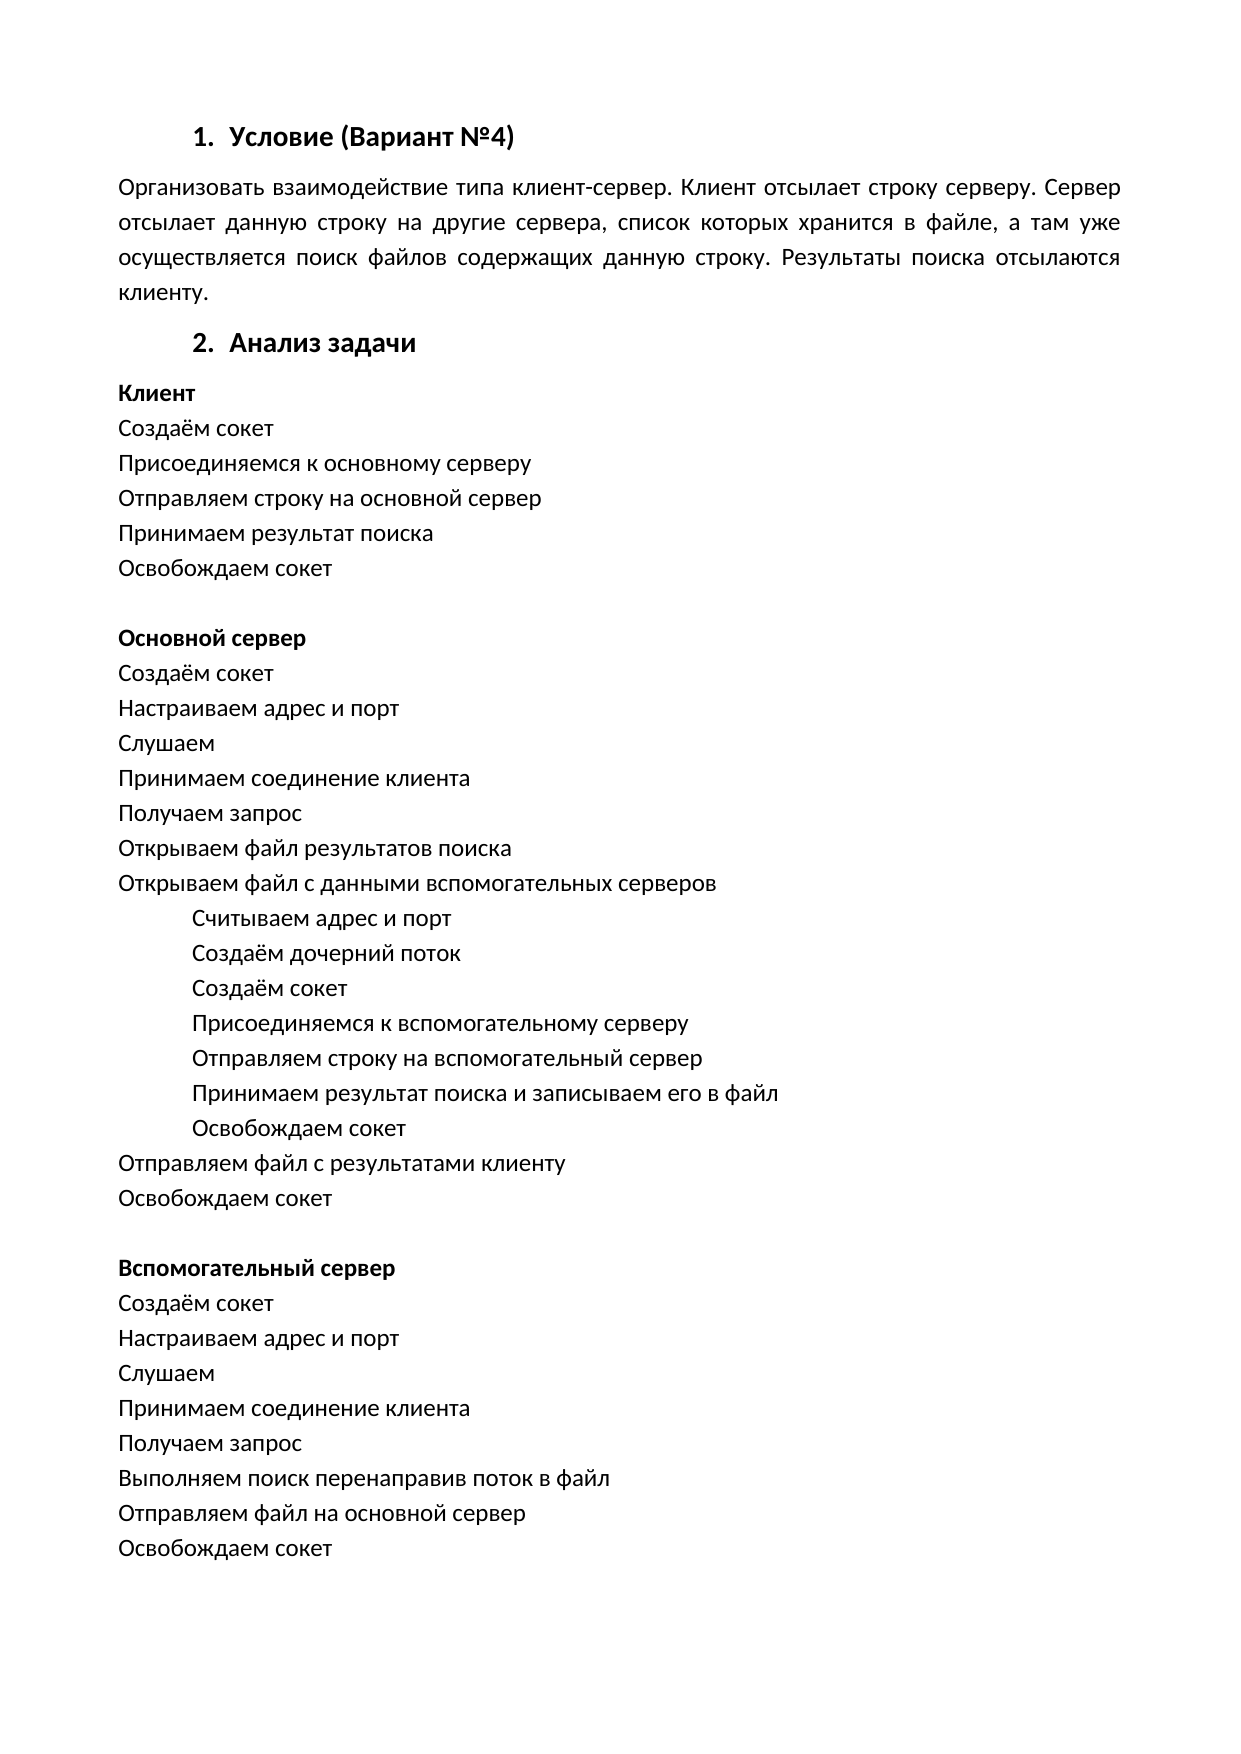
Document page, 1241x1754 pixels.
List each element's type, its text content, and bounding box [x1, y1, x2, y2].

text Создаём сокет [118, 1287, 1122, 1318]
text Присоединяемся к вспомогательному серверу [192, 1007, 1122, 1038]
text Клиент [118, 377, 1122, 408]
text Принимаем результат поиска и записываем его в файл [192, 1077, 1122, 1108]
text Присоединяемся к основному серверу [118, 447, 1122, 478]
text Принимаем результат поиска [118, 517, 1122, 548]
text Создаём сокет [118, 657, 1122, 688]
text Принимаем соединение клиента [118, 1392, 1122, 1423]
text Освобождаем сокет [118, 1532, 1122, 1563]
text Анализ задачи [192, 324, 1122, 360]
text Условие (Вариант №4) [192, 118, 1122, 154]
text Считываем адрес и порт [118, 902, 1122, 933]
text Создаём сокет [118, 972, 1122, 1003]
text Создаём дочерний поток [118, 937, 1122, 968]
text Основной сервер [118, 622, 1122, 653]
text Освобождаем сокет [192, 1112, 1122, 1143]
text Настраиваем адрес и порт [118, 1322, 1122, 1353]
text Создаём сокет [118, 412, 1122, 443]
text Получаем запрос [118, 797, 1122, 828]
text Освобождаем сокет [118, 552, 1122, 583]
text Организовать взаимодействие типа клиент-сервер. Клиент отсылает строку серверу. Сервер отсылает данную строку на другие сервера, список которых хранится в файле, а там уже осуществляется поиск файлов содержащих данную строку. Результаты поиска отсылаются клиенту. [118, 172, 1122, 307]
text Отправляем строку на основной сервер [118, 482, 1122, 513]
text Освобождаем сокет [118, 1182, 1122, 1213]
text Отправляем строку на вспомогательный сервер [192, 1042, 1122, 1073]
text Настраиваем адрес и порт [118, 692, 1122, 723]
text Получаем запрос [118, 1427, 1122, 1458]
text Открываем файл с данными вспомогательных серверов [118, 867, 1122, 898]
text Открываем файл результатов поиска [118, 832, 1122, 863]
text Отправляем файл на основной сервер [118, 1497, 1122, 1528]
text Отправляем файл с результатами клиенту [118, 1147, 1122, 1178]
text Принимаем соединение клиента [118, 762, 1122, 793]
text Вспомогательный сервер [118, 1252, 1122, 1283]
text Слушаем [118, 727, 1122, 758]
text Выполняем поиск перенаправив поток в файл [118, 1462, 1122, 1493]
text Слушаем [118, 1357, 1122, 1388]
